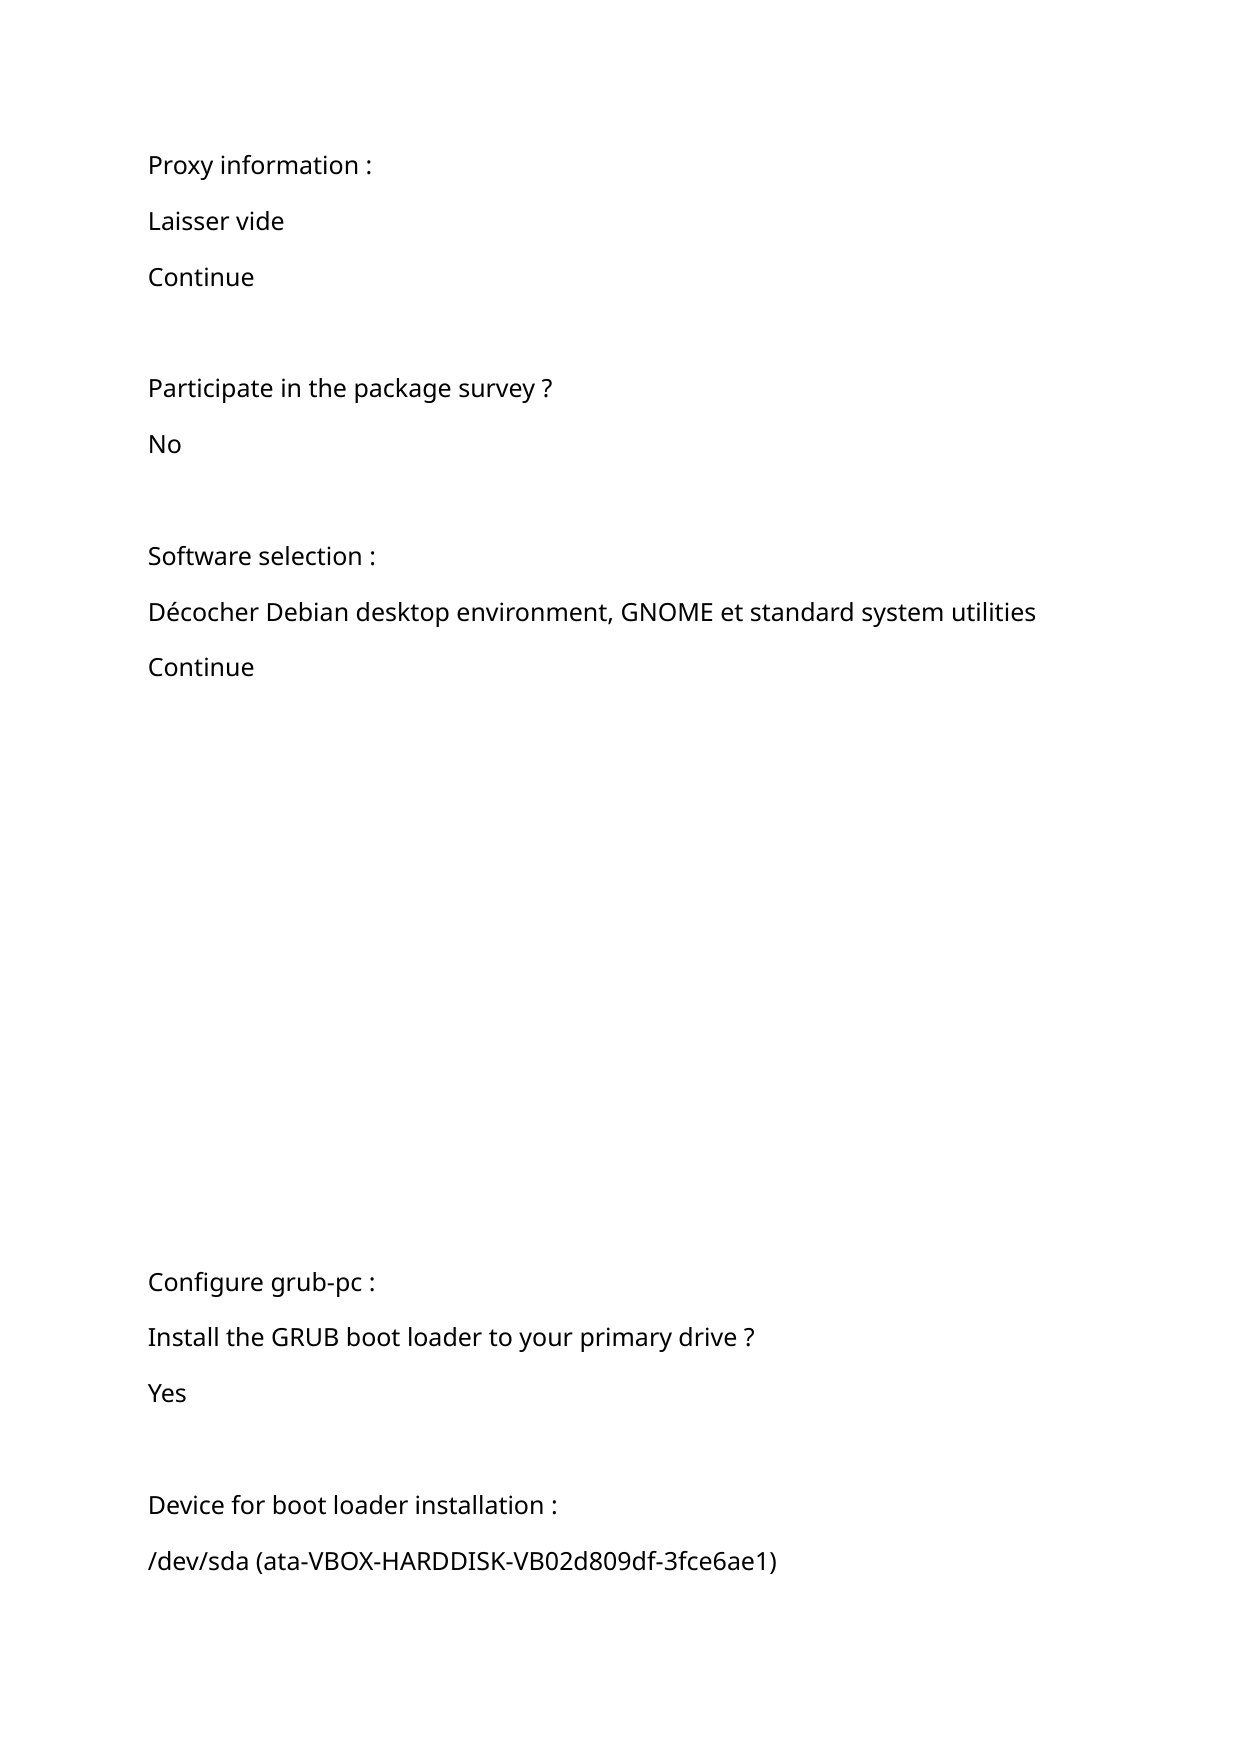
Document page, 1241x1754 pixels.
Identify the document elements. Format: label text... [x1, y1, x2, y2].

text Software selection : [148, 538, 1093, 572]
text Configure grub-pc : [148, 1264, 1093, 1298]
text Participate in the package survey ? [148, 371, 1093, 405]
text Device for boot loader installation : [148, 1488, 1093, 1522]
text Continue [148, 259, 1093, 293]
text /dev/sda (ata-VBOX-HARDDISK-VB02d809df-3fce6ae1) [148, 1543, 1093, 1577]
text Proxy information : [148, 148, 1093, 182]
text Install the GRUB boot loader to your primary drive ? [148, 1320, 1093, 1354]
text Continue [148, 650, 1093, 684]
text Yes [148, 1376, 1093, 1410]
text Décocher Debian desktop environment, GNOME et standard system utilities [148, 594, 1093, 628]
text Laisser vide [148, 203, 1093, 237]
text No [148, 427, 1093, 461]
